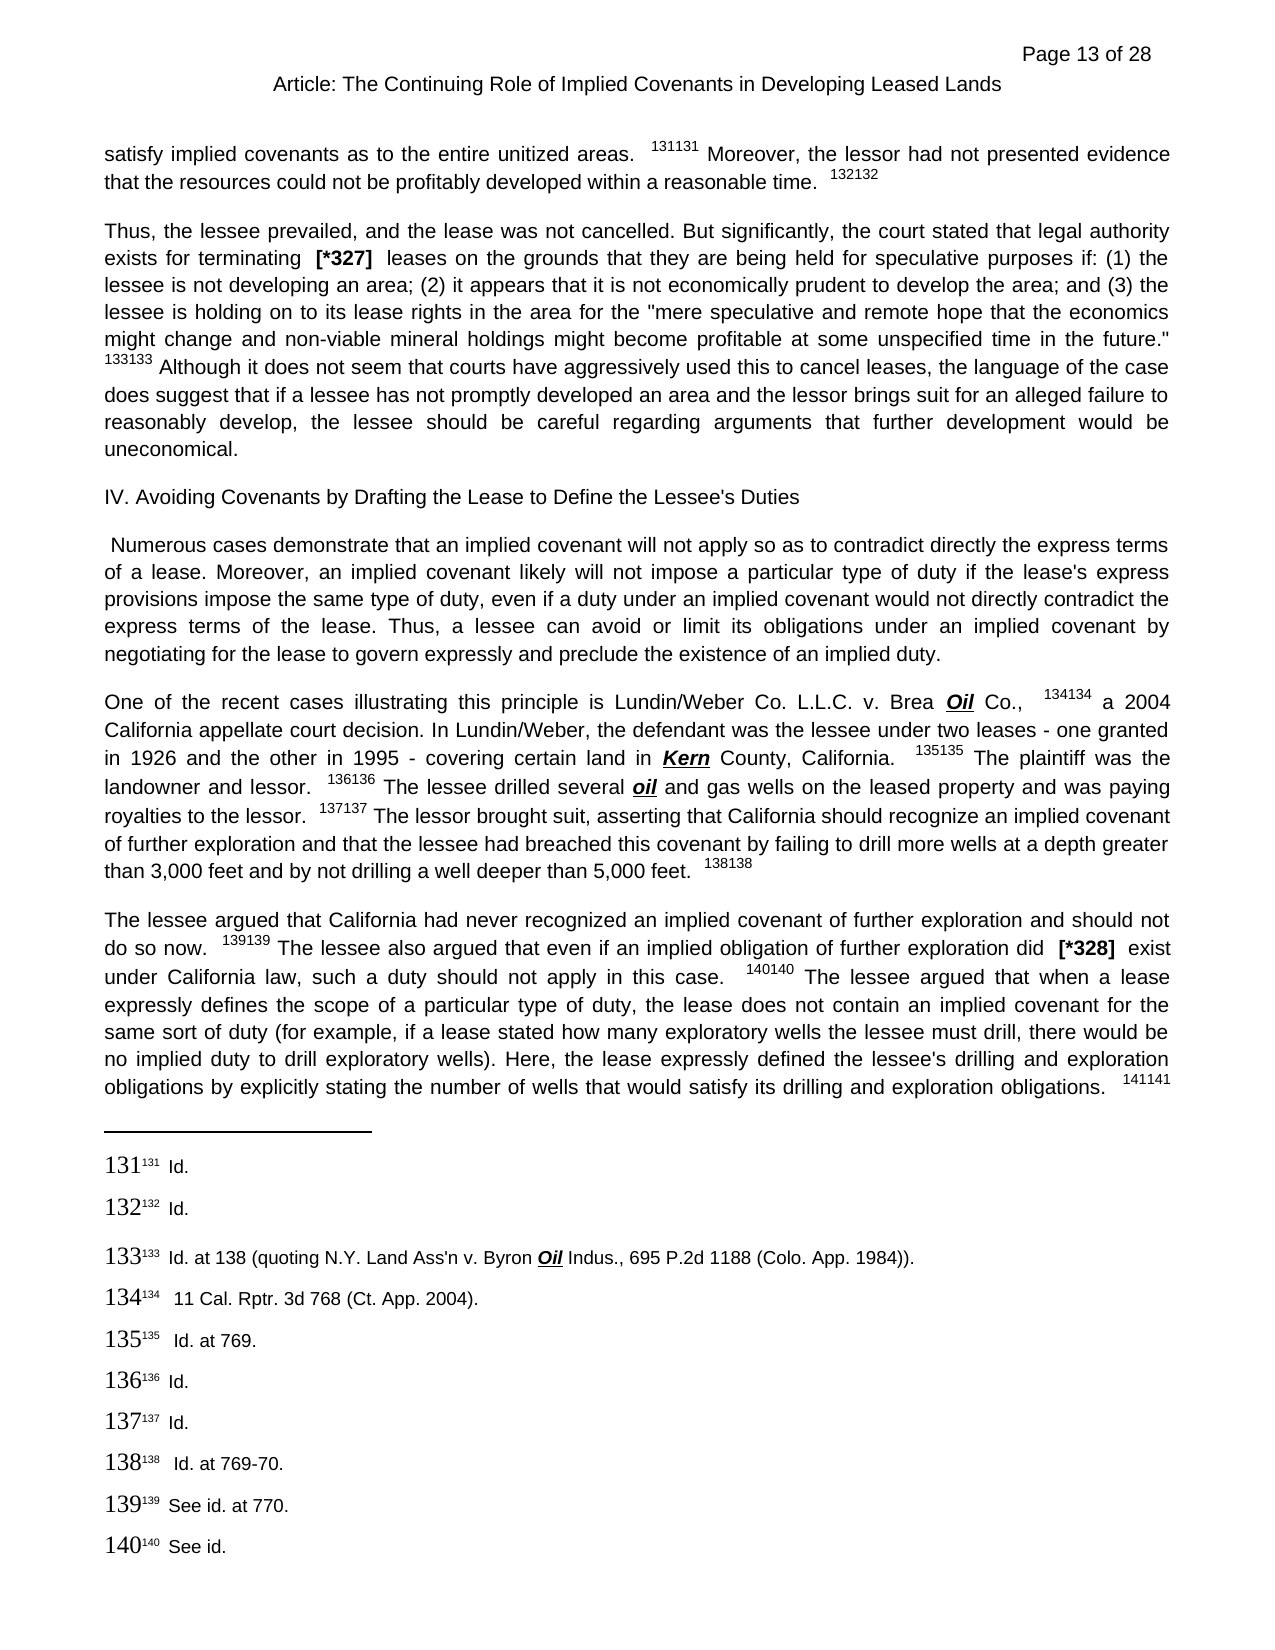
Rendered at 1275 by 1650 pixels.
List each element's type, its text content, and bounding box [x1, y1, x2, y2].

text Thus, the lessee prevailed, and the lease was not cancelled. But significantly, the court stated that legal authority exists for terminating [*327] leases on the grounds that they are being held for speculative purposes if: (1) the lessee is not developing an area; (2) it appears that it is not economically prudent to develop the area; and (3) the lessee is holding on to its lease rights in the area for the "mere speculative and remote hope that the economics might change and non-viable mineral holdings might become profitable at some unspecified time in the future." 133 Although it does not seem that courts have aggressively used this to cancel leases, the language of the case does suggest that if a lessee has not promptly developed an area and the lessor brings suit for an alleged failure to reasonably develop, the lessee should be careful regarding arguments that further development would be uneconomical. [104, 216, 1171, 461]
text IV. Avoiding Covenants by Drafting the Lease to Define the Lessee's Duties [104, 482, 1171, 509]
text The court disagreed, holding that, under the pooling agreement, production from a single well was sufficient to maintain the entire pooled area. 130 Further, prior Colorado cases had held that a single well may be sufficient to satisfy implied covenants as to the entire unitized areas. 131 Moreover, the lessor had not presented evidence that the resources could not be profitably developed within a reasonable time. 132 [104, 137, 1171, 195]
text Numerous cases demonstrate that an implied covenant will not apply so as to contradict directly the express terms of a lease. Moreover, an implied covenant likely will not impose a particular type of duty if the lease's express provisions impose the same type of duty, even if a duty under an implied covenant would not directly contradict the express terms of the lease. Thus, a lessee can avoid or limit its obligations under an implied covenant by negotiating for the lease to govern expressly and preclude the existence of an implied duty. [104, 530, 1171, 665]
text One of the recent cases illustrating this principle is Lundin/Weber Co. L.L.C. v. Brea Oil Co., 134 a 2004 California appellate court decision. In Lundin/Weber, the defendant was the lessee under two leases - one granted in 1926 and the other in 1995 - covering certain land in Kern County, California. 135 The plaintiff was the landowner and lessor. 136 The lessee drilled several oil and gas wells on the leased property and was paying royalties to the lessor. 137 The lessor brought suit, asserting that California should recognize an implied covenant of further exploration and that the lessee had breached this covenant by failing to drill more wells at a depth greater than 3,000 feet and by not drilling a well deeper than 5,000 feet. 138 [104, 686, 1171, 884]
text The lessee argued that California had never recognized an implied covenant of further exploration and should not do so now. 139 The lessee also argued that even if an implied obligation of further exploration did [*328] exist under California law, such a duty should not apply in this case. 140 The lessee argued that when a lease expressly defines the scope of a particular type of duty, the lease does not contain an implied covenant for the same sort of duty (for example, if a lease stated how many exploratory wells the lessee must drill, there would be no implied duty to drill exploratory wells). Here, the lease expressly defined the lessee's drilling and exploration obligations by explicitly stating the number of wells that would satisfy its drilling and exploration obligations. 141 Therefore, argued the lessee, the court should not find the existence of an implied covenant of further exploration in the two leases at issue in this case, even if the court otherwise would have been prepared to hold that California law recognizes an implied covenant of further exploration in leases that do not expressly define the lessee's exploration obligations. 142 [104, 905, 1171, 1099]
